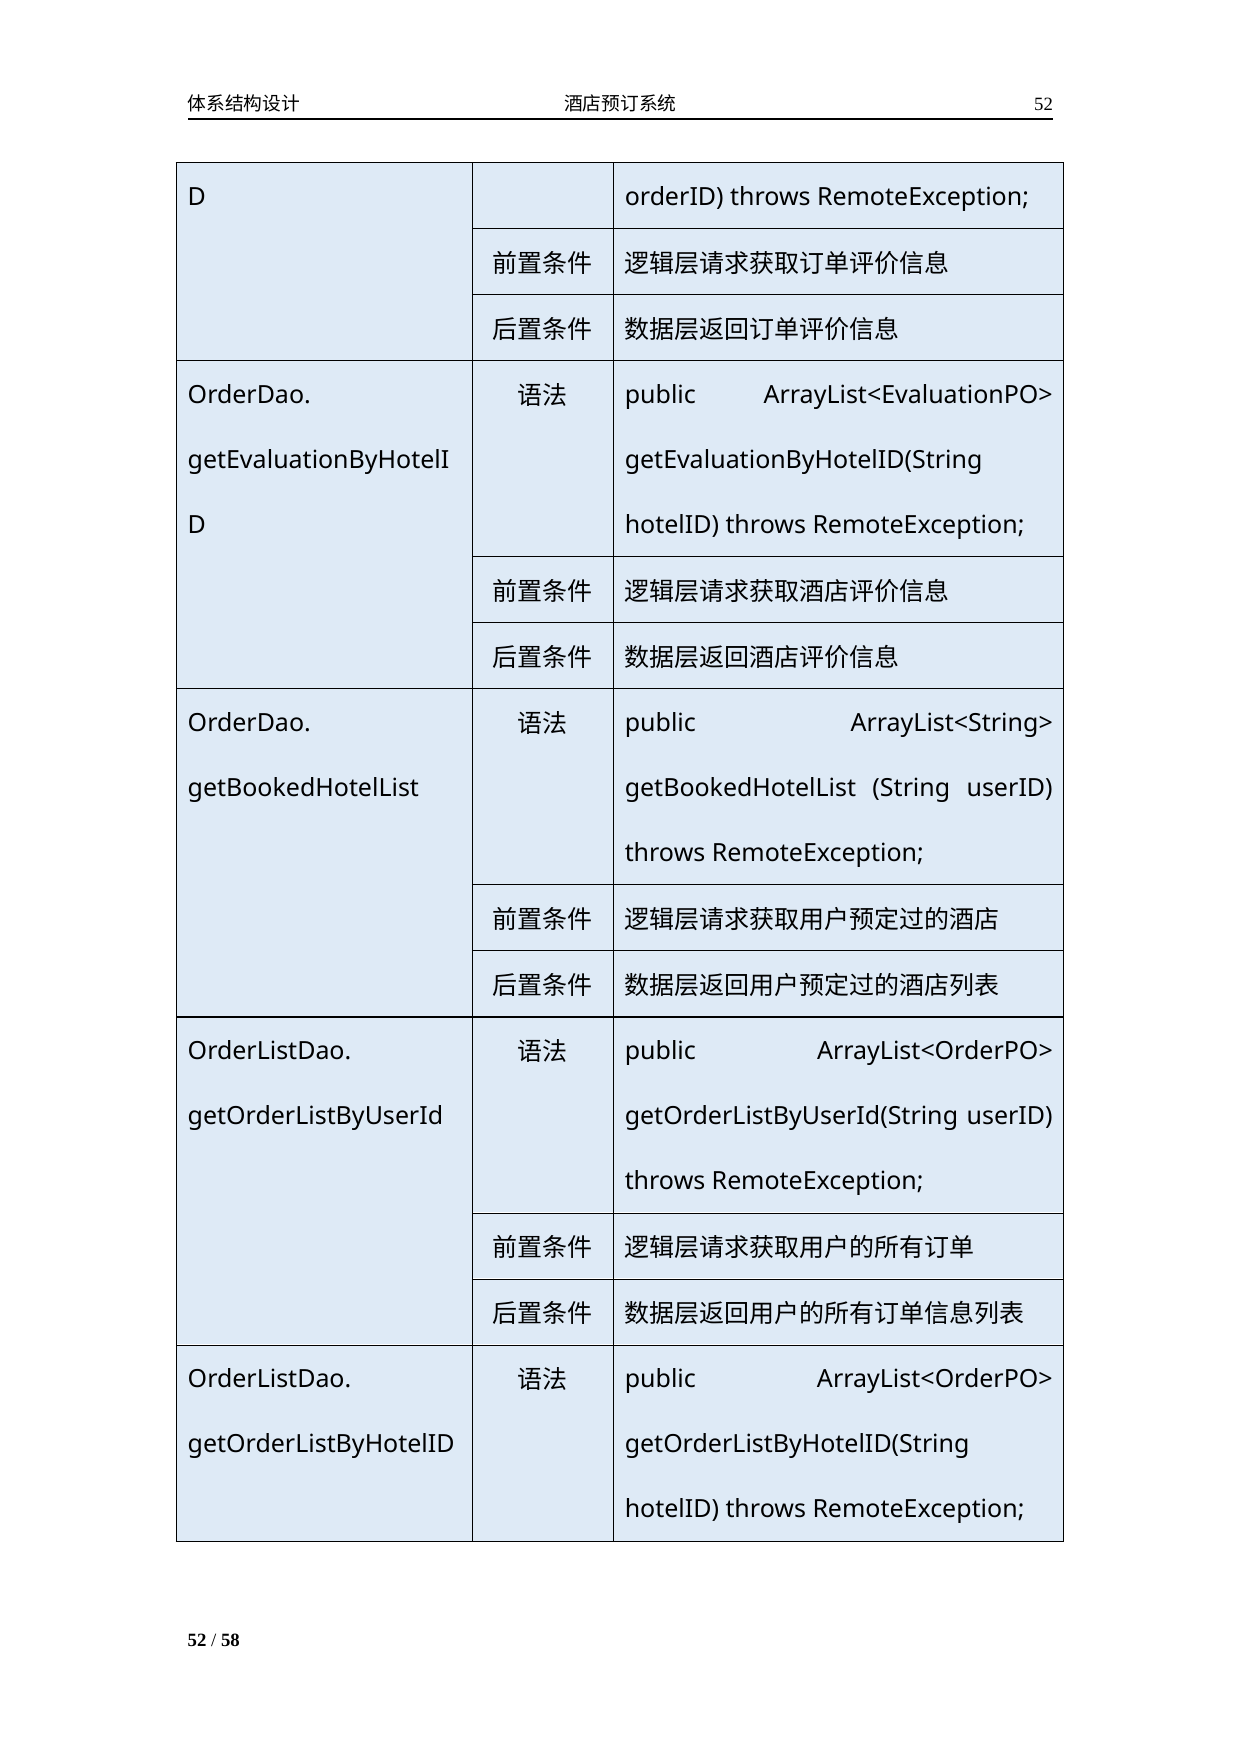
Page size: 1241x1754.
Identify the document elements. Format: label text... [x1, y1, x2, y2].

table_cell 语法 [473, 361, 613, 556]
table_cell 后置条件 [473, 951, 613, 1016]
table_cell 逻辑层请求获取酒店评价信息 [614, 557, 1063, 622]
table_cell 数据层返回用户的所有订单信息列表 [614, 1280, 1063, 1344]
table_cell 逻辑层请求获取用户预定过的酒店 [614, 885, 1063, 950]
table_cell 逻辑层请求获取订单评价信息 [614, 229, 1063, 294]
table_cell public ArrayList<String> getBookedHotelList (String userID) throws RemoteException; [614, 689, 1063, 884]
table_cell 后置条件 [473, 295, 613, 360]
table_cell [614, 163, 1063, 228]
table_cell 语法 [473, 163, 613, 228]
table_cell 前置条件 [473, 1214, 613, 1278]
table_cell 数据层返回酒店评价信息 [614, 623, 1063, 688]
table_cell OrderDao. getBookedHotelList [177, 689, 472, 1016]
table_cell 语法 [473, 1018, 613, 1212]
table_cell public ArrayList<OrderPO> getOrderListByHotelID(String hotelID) throws RemoteException; [614, 1346, 1063, 1541]
table_cell 前置条件 [473, 557, 613, 622]
table_cell 后置条件 [473, 1280, 613, 1344]
table_cell public ArrayList<OrderPO> getOrderListByUserId(String userID) throws RemoteException; [614, 1018, 1063, 1212]
table_cell 前置条件 [473, 229, 613, 294]
table_cell 后置条件 [473, 623, 613, 688]
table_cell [177, 163, 472, 360]
table_cell public ArrayList<EvaluationPO> getEvaluationByHotelID(String hotelID) throws RemoteException; [614, 361, 1063, 556]
table_cell OrderDao. getEvaluationByHotelID [177, 361, 472, 688]
table_cell 数据层返回用户预定过的酒店列表 [614, 951, 1063, 1016]
table_cell 逻辑层请求获取用户的所有订单 [614, 1214, 1063, 1278]
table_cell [177, 1346, 472, 1541]
table_cell OrderListDao. getOrderListByUserId [177, 1018, 472, 1344]
table_cell 语法 [473, 1346, 613, 1541]
table_cell 语法 [473, 689, 613, 884]
table_cell 前置条件 [473, 885, 613, 950]
table_cell 数据层返回订单评价信息 [614, 295, 1063, 360]
